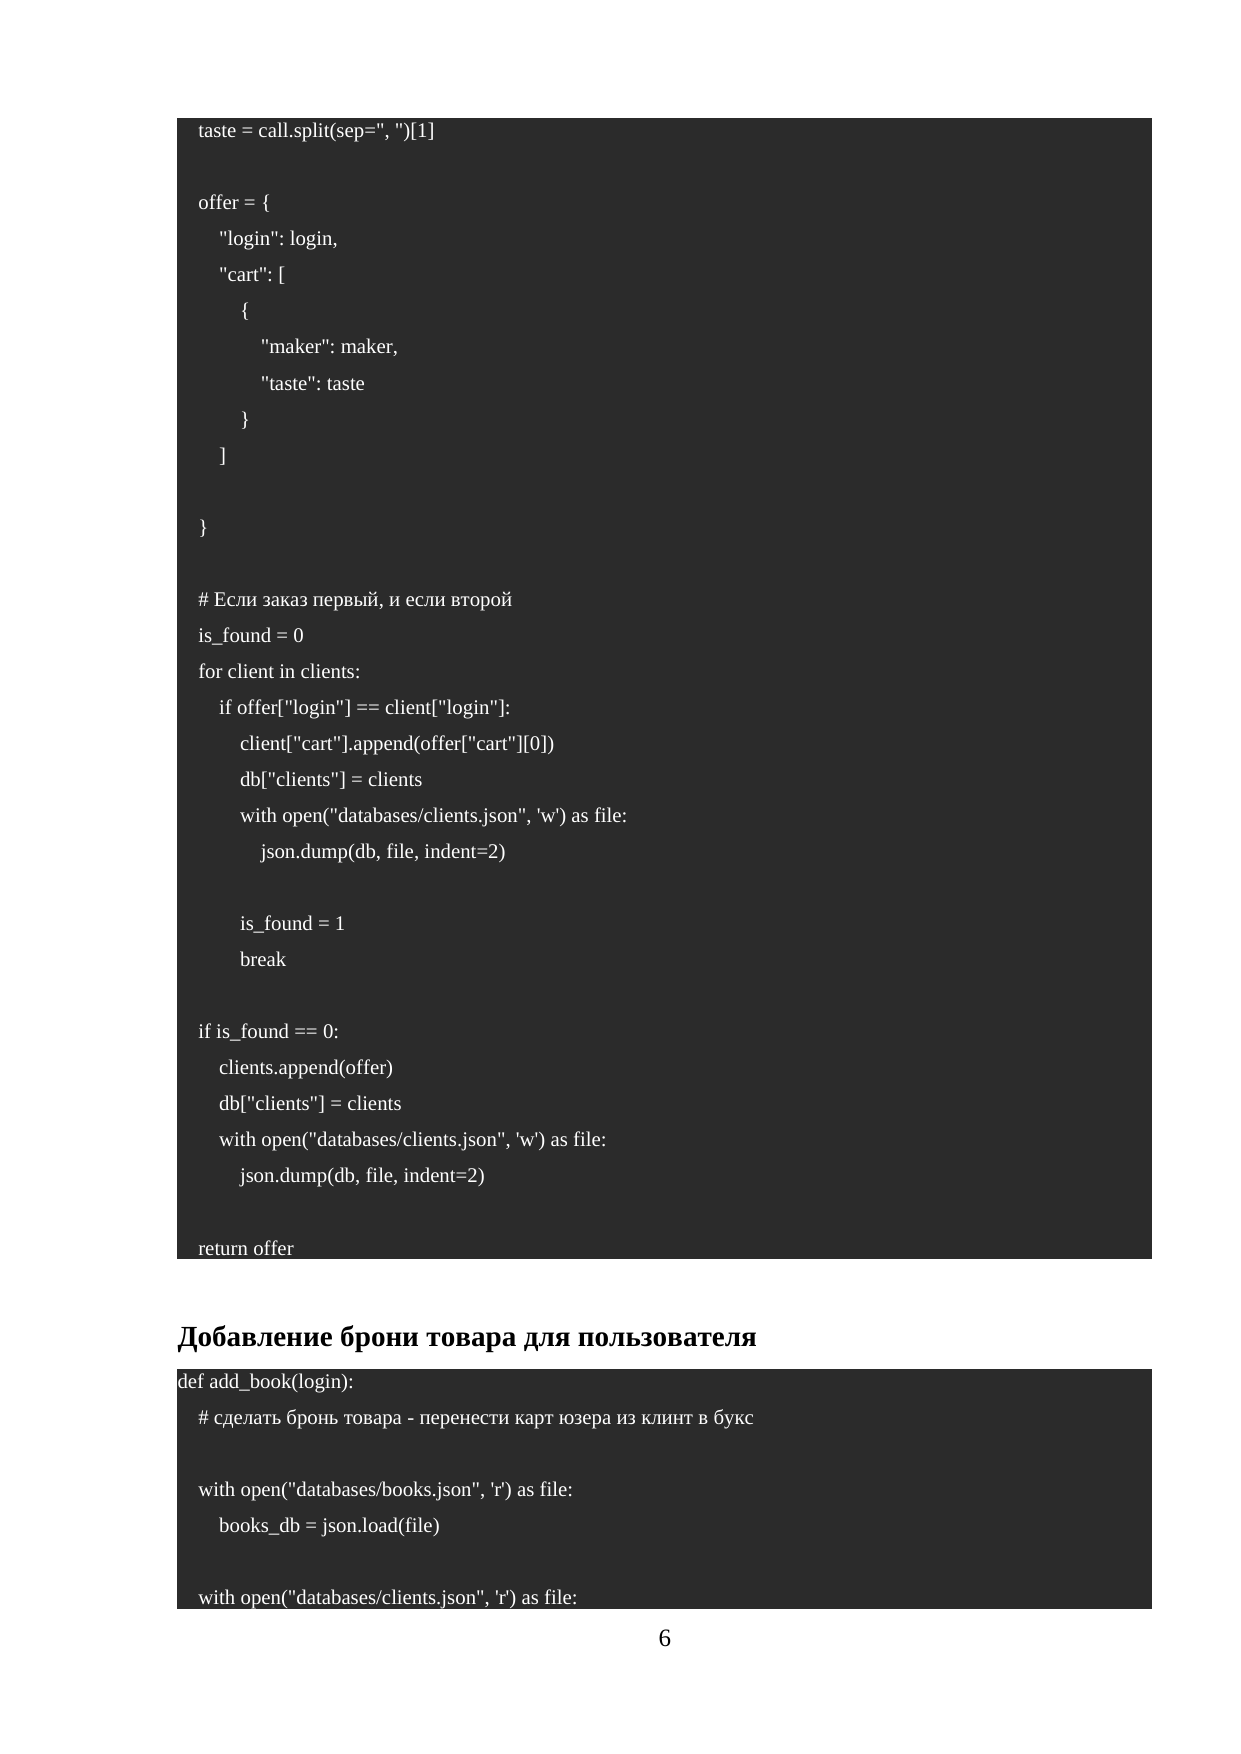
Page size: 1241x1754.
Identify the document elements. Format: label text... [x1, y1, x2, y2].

subtitle Добавление брони товара для пользователя [177, 1319, 1152, 1352]
